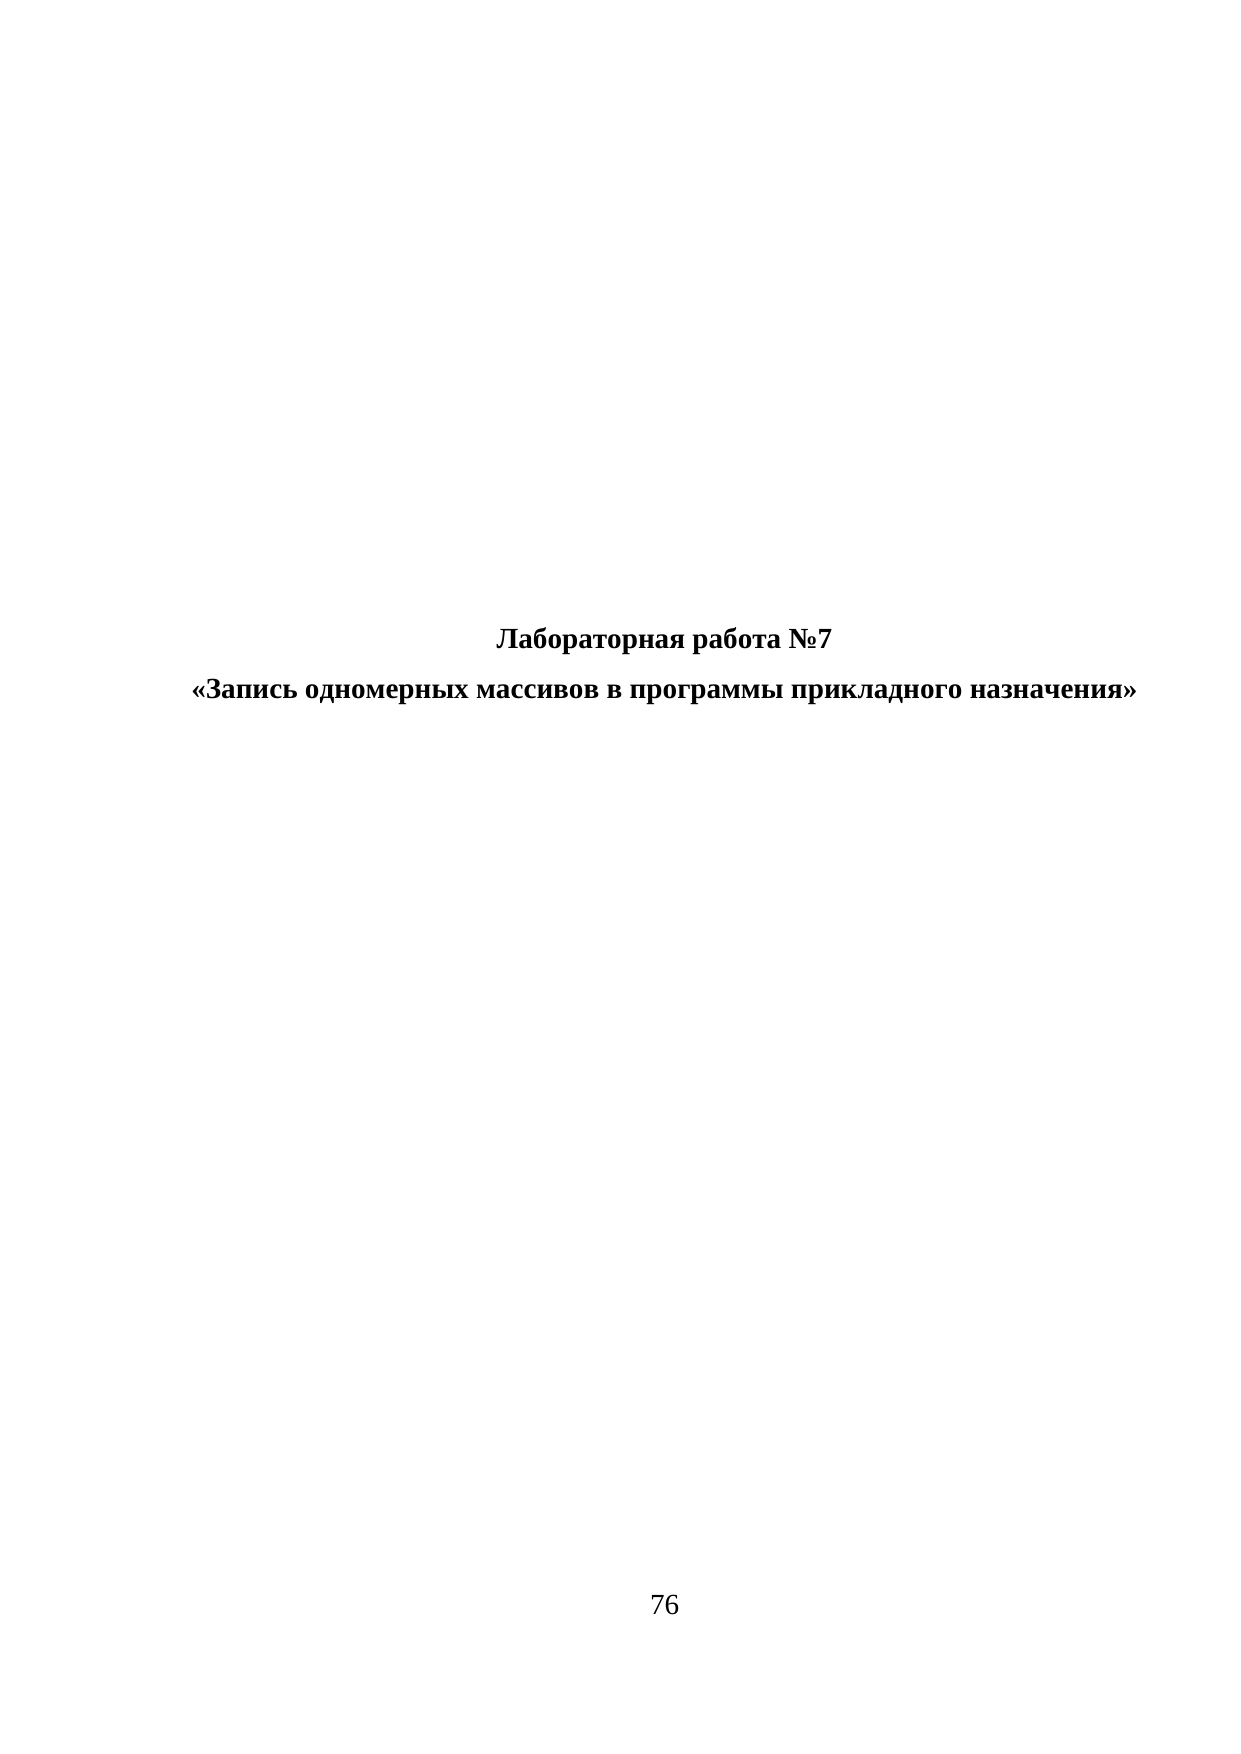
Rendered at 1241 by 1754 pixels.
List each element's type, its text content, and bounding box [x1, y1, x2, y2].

text Лабораторная работа №7 [177, 621, 1152, 655]
text «Запись одномерных массивов в программы прикладного назначения» [177, 672, 1152, 705]
